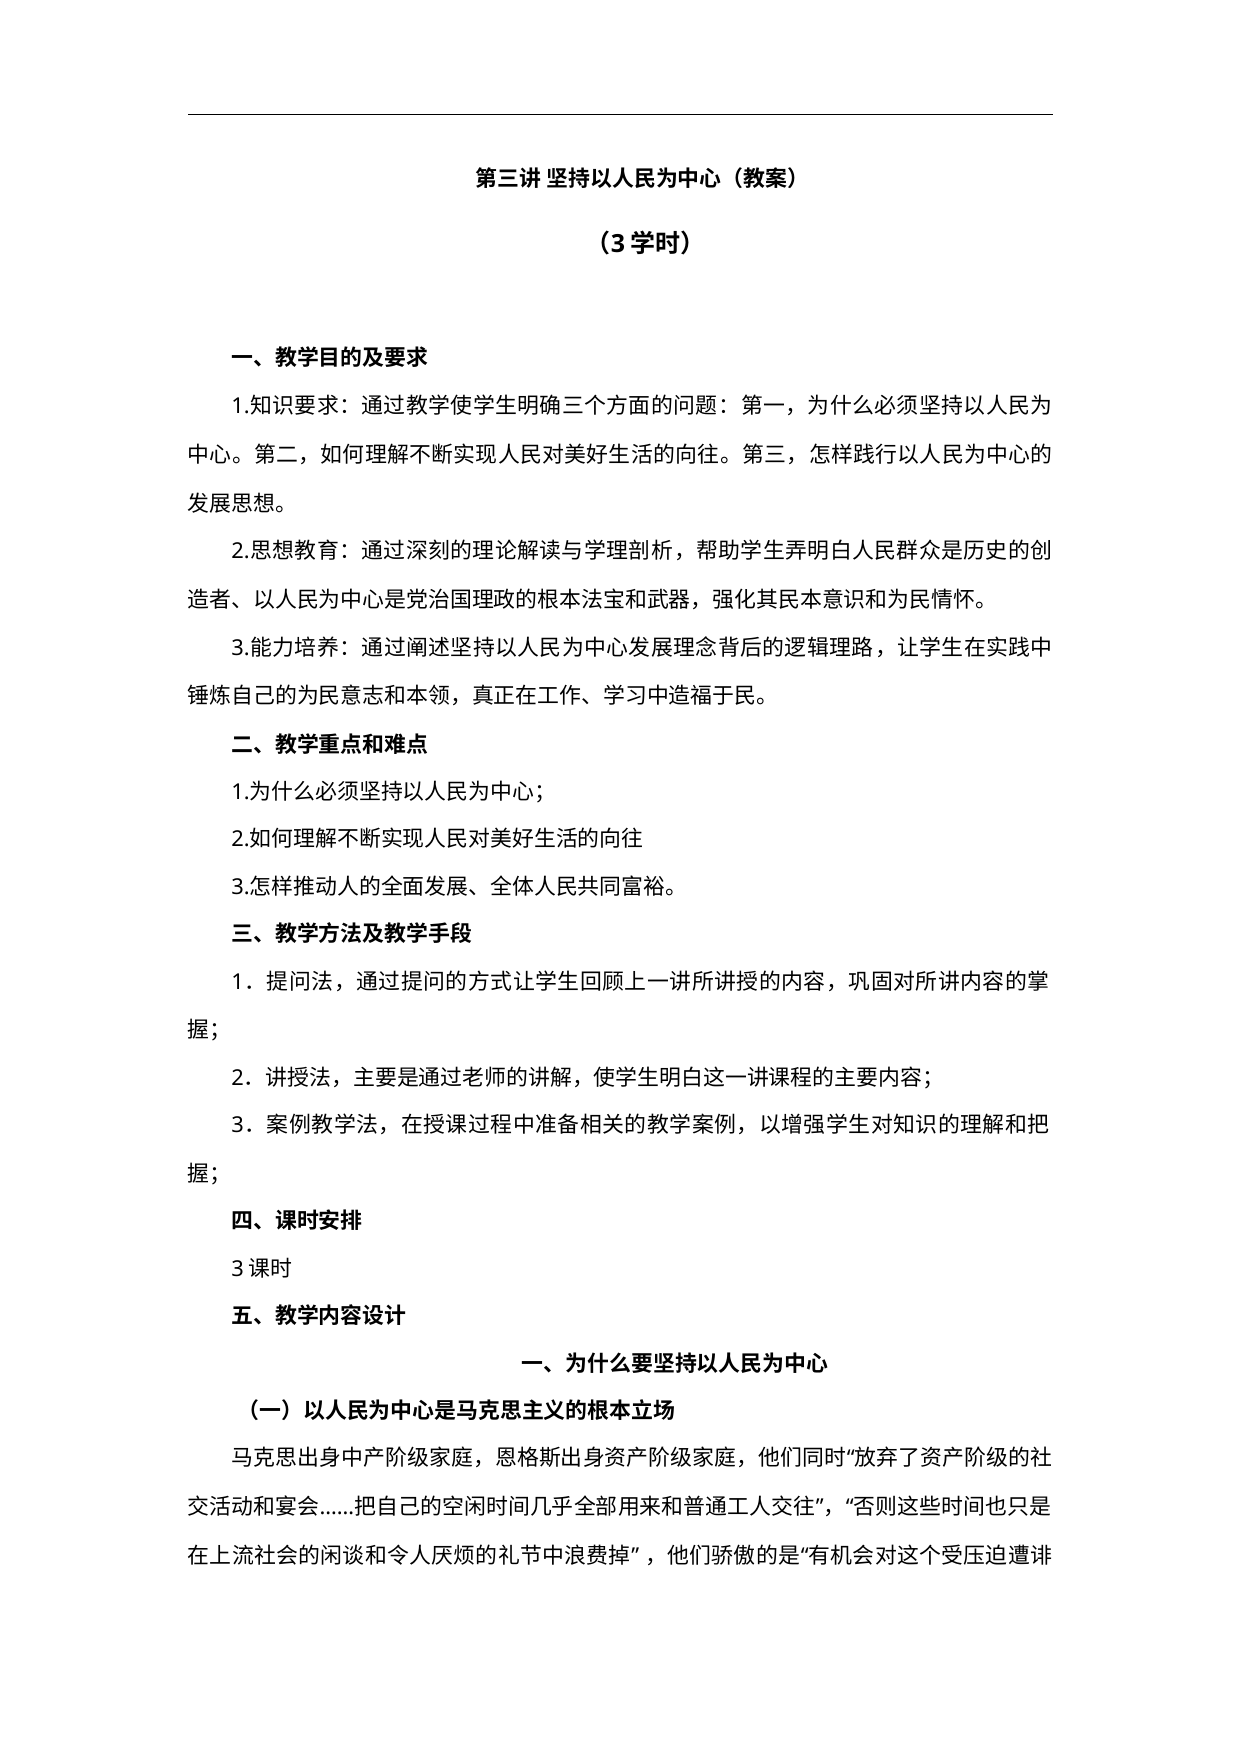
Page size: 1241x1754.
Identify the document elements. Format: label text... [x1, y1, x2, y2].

list 2.思想教育：通过深刻的理论解读与学理剖析，帮助学生弄明白人民群众是历史的创造者、以人民为中心是党治国理政的根本法宝和武器，强化其民本意识和为民情怀。 [187, 534, 1053, 615]
text 1．提问法，通过提问的方式让学生回顾上一讲所讲授的内容，巩固对所讲内容的掌握； [187, 964, 1053, 1046]
subtitle 以人民为中心是马克思主义的根本立场 [187, 1393, 1053, 1426]
text 一、教学目的及要求 [187, 340, 1053, 372]
text （3学时） [187, 209, 1053, 274]
text 3课时 [187, 1251, 1053, 1284]
text 3．案例教学法，在授课过程中准备相关的教学案例，以增强学生对知识的理解和把握； [187, 1108, 1053, 1189]
text 五、教学内容设计 [187, 1299, 1053, 1331]
text 3.怎样推动人的全面发展、全体人民共同富裕。 [187, 869, 1053, 902]
text 1.知识要求：通过教学使学生明确三个方面的问题：第一，为什么必须坚持以人民为中心。第二，如何理解不断实现人民对美好生活的向往。第三，怎样践行以人民为中心的发展思想。 [187, 388, 1053, 518]
text 四、课时安排 [187, 1204, 1053, 1236]
text 2.如何理解不断实现人民对美好生活的向往 [187, 822, 1053, 854]
text 三、教学方法及教学手段 [187, 917, 1053, 949]
text 1.为什么必须坚持以人民为中心； [187, 775, 1053, 807]
text 2．讲授法，主要是通过老师的讲解，使学生明白这一讲课程的主要内容； [187, 1060, 1053, 1093]
text 二、教学重点和难点 [187, 726, 1053, 759]
text 一、为什么要坚持以人民为中心 [275, 1346, 1053, 1379]
list 3.能力培养：通过阐述坚持以人民为中心发展理念背后的逻辑理路，让学生在实践中锤炼自己的为民意志和本领，真正在工作、学习中造福于民。 [187, 630, 1053, 711]
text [187, 1441, 1053, 1571]
text 第三讲 坚持以人民为中心（教案） [187, 162, 1053, 194]
